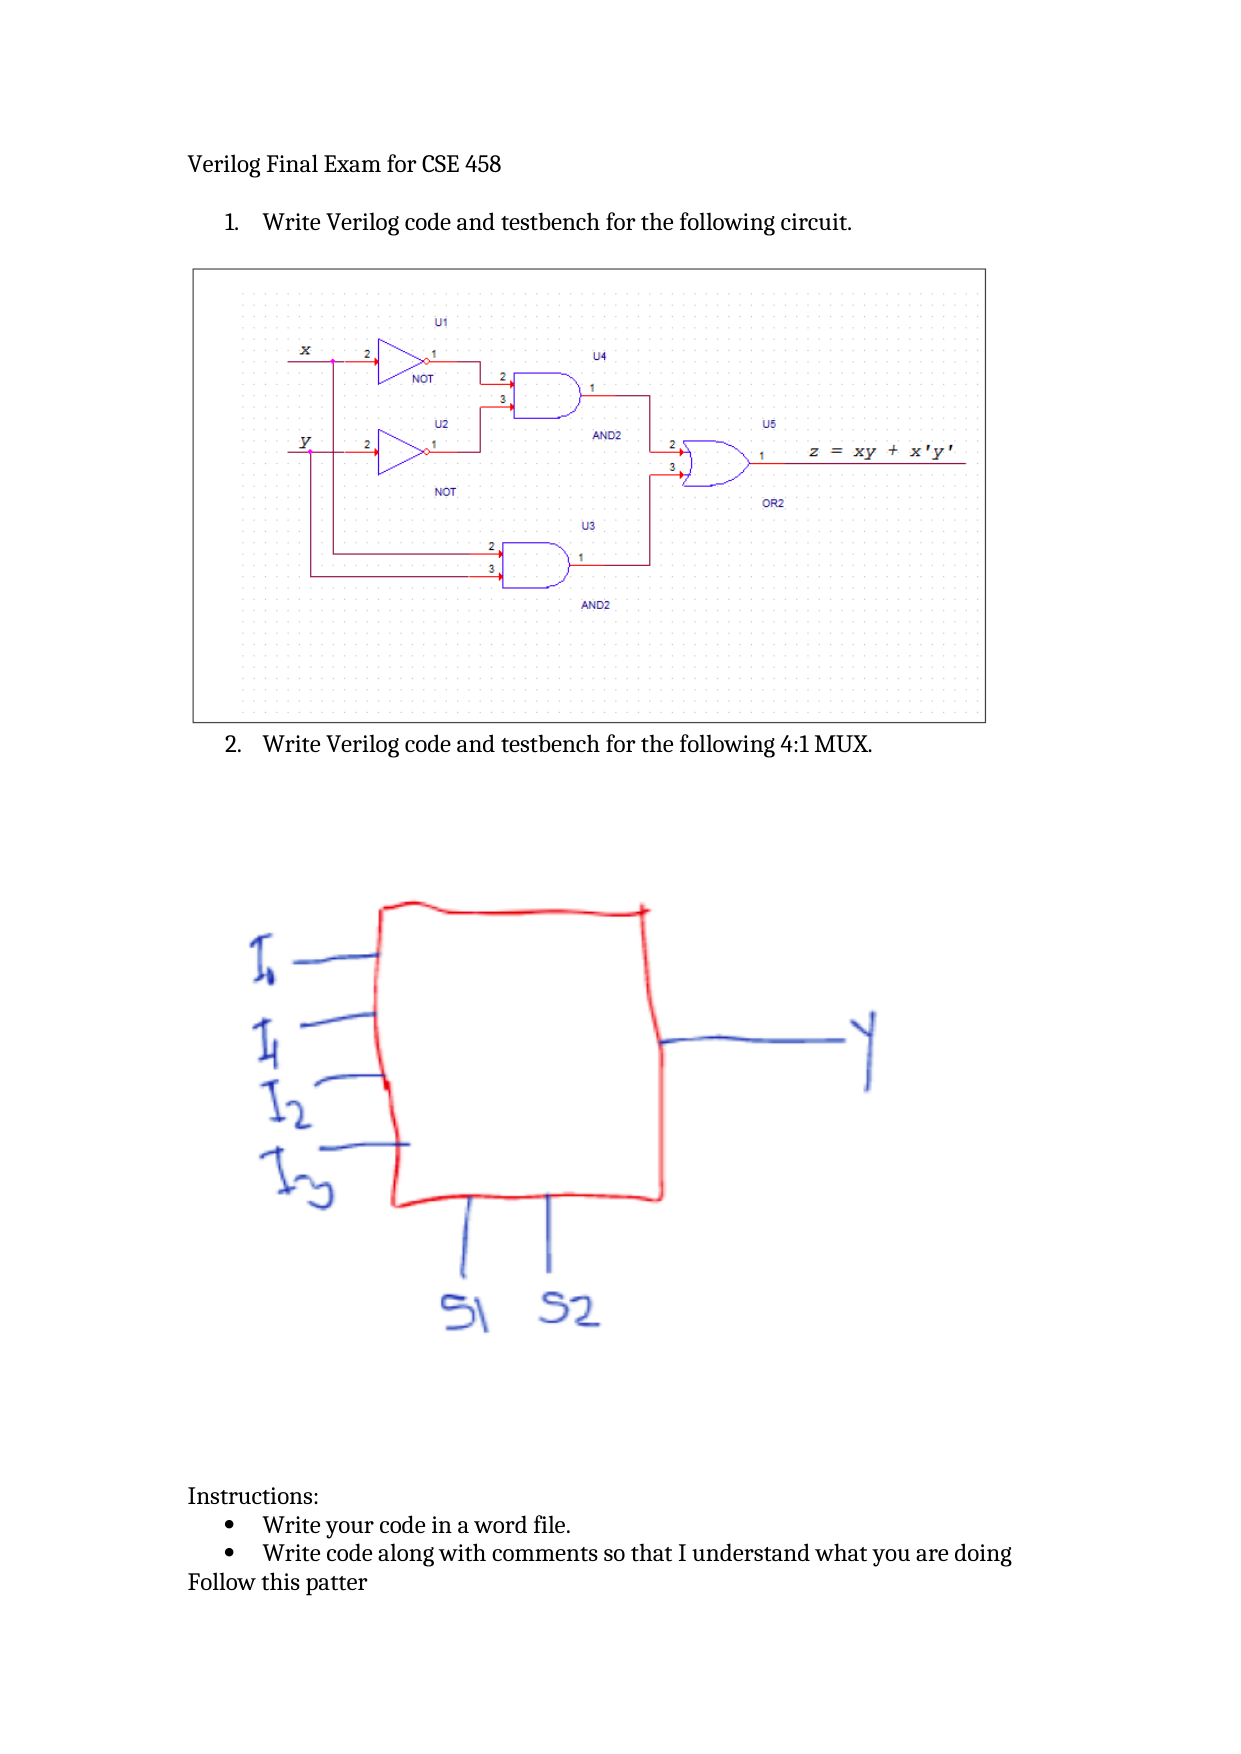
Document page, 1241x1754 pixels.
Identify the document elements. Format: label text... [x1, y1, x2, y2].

picture [187, 787, 913, 1425]
text Follow this patter [187, 1568, 1053, 1597]
list Write your code in a word file. [225, 1511, 1053, 1539]
list Write Verilog code and testbench for the following circuit. [225, 207, 1053, 236]
text Verilog Final Exam for CSE 458 [187, 150, 1053, 179]
list Write code along with comments so that I understand what you are doing [225, 1539, 1053, 1568]
text Instructions: [187, 1482, 1053, 1511]
picture [187, 265, 994, 730]
list Write Verilog code and testbench for the following 4:1 MUX. [225, 730, 1053, 759]
